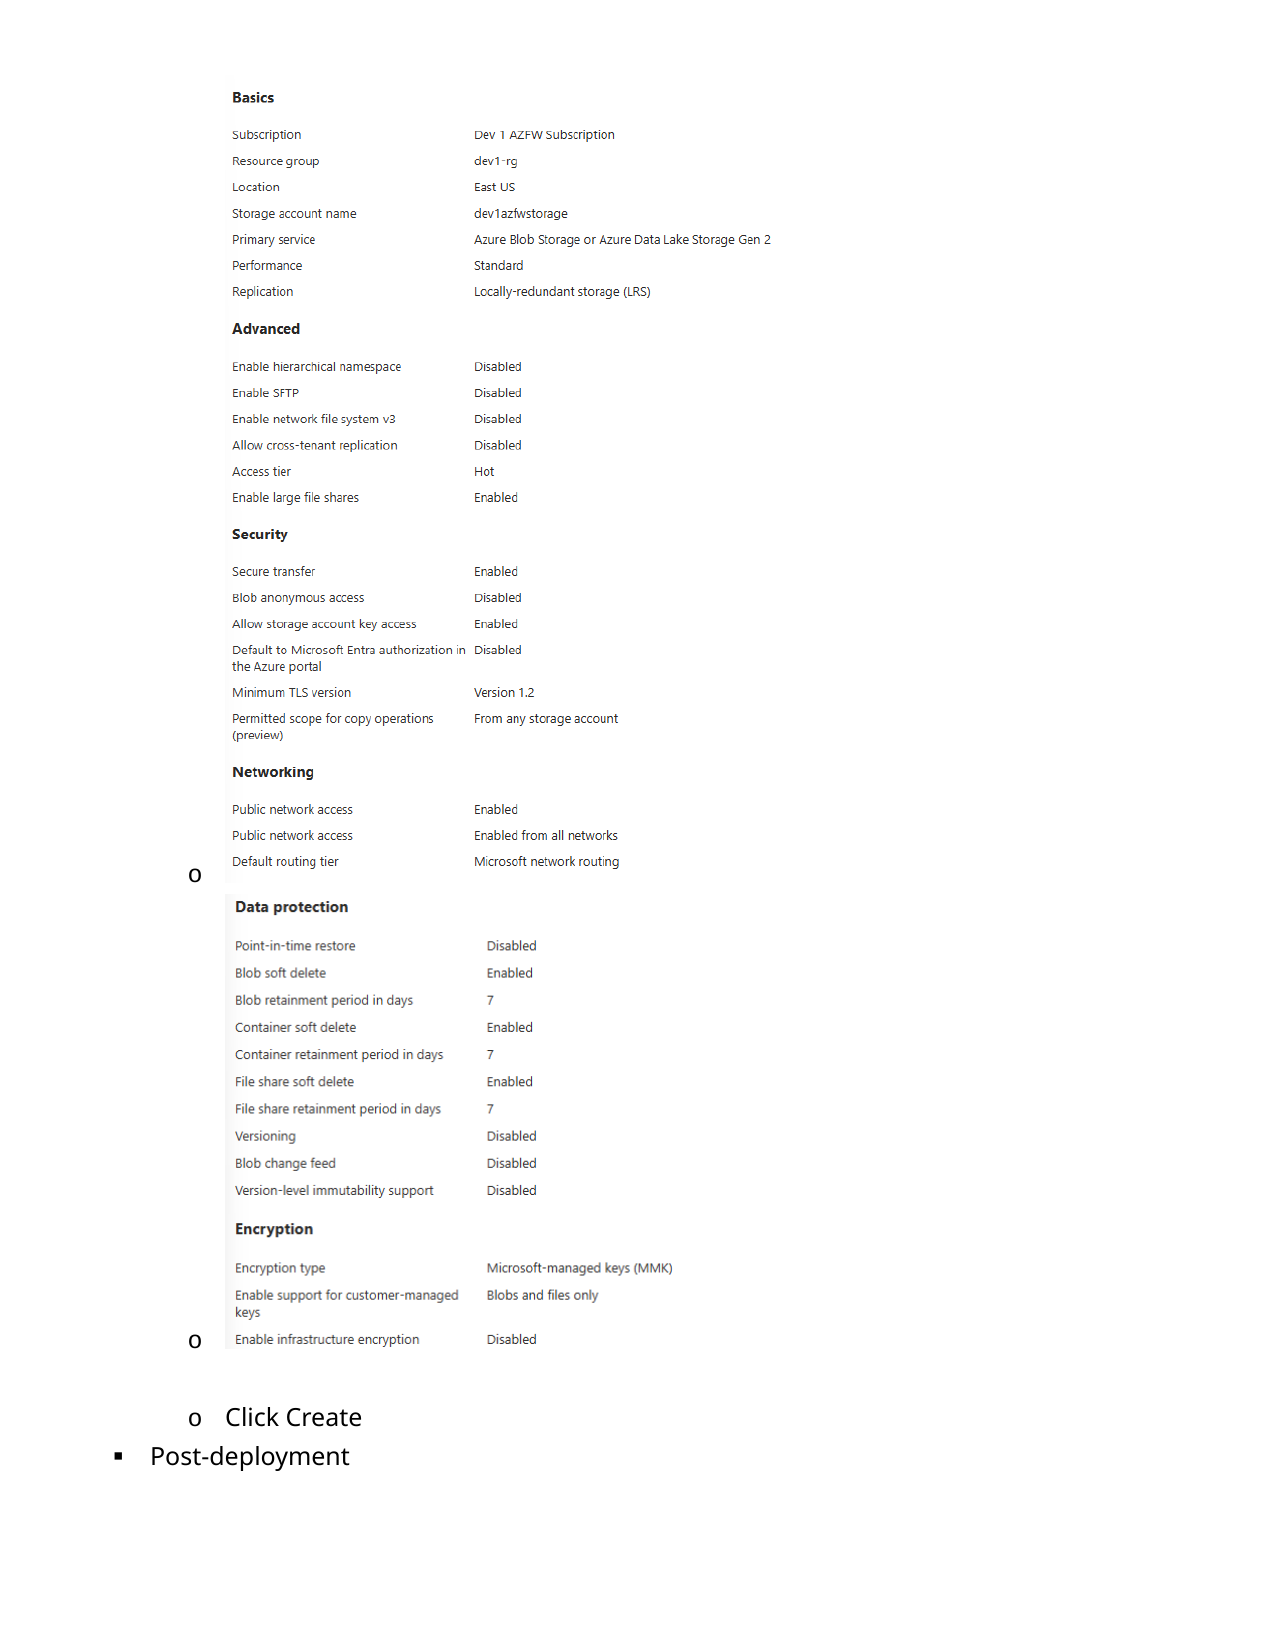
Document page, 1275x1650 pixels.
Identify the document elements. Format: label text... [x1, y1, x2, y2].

list Click Create [187, 1400, 1200, 1434]
picture [225, 75, 778, 883]
picture [225, 894, 685, 1349]
list Post-deployment [112, 1439, 1200, 1473]
